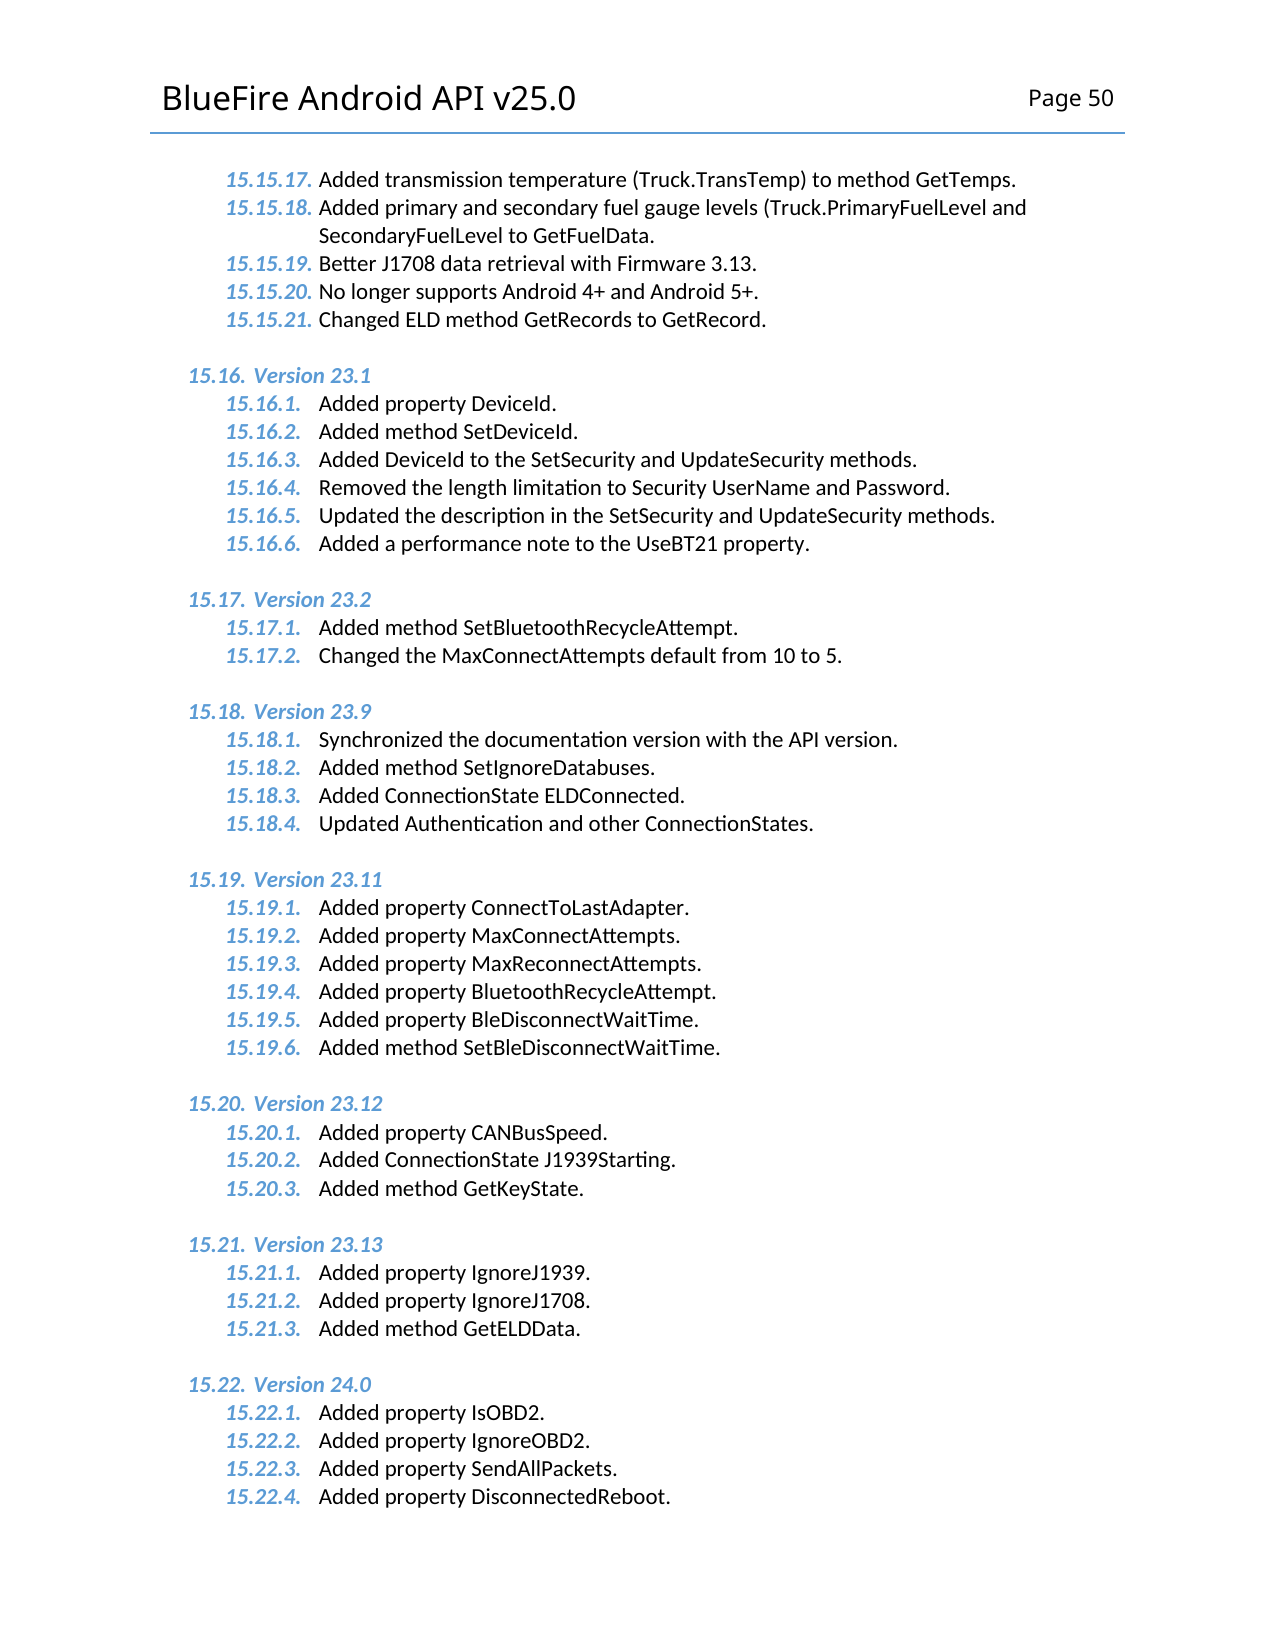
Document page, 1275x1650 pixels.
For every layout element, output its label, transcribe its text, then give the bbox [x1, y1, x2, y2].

list Version 23.2 [187, 585, 1125, 613]
list Better J1708 data retrieval with Firmware 3.13. [225, 249, 1125, 277]
list Version 23.12 [187, 1089, 1125, 1118]
list Added transmission temperature (Truck.TransTemp) to method GetTemps. [225, 165, 1125, 193]
list Added method GetELDData. [225, 1314, 1125, 1342]
list Added method SetIgnoreDatabuses. [225, 753, 1125, 781]
list Added a performance note to the UseBT21 property. [225, 529, 1125, 557]
list Added property BluetoothRecycleAttempt. [225, 977, 1125, 1006]
list Added property MaxConnectAttempts. [225, 921, 1125, 949]
list Version 23.9 [187, 697, 1125, 725]
list Removed the length limitation to Security UserName and Password. [225, 473, 1125, 501]
list Added primary and secondary fuel gauge levels (Truck.PrimaryFuelLevel and SecondaryFuelLevel to GetFuelData. [225, 193, 1125, 249]
list Added property SendAllPackets. [225, 1454, 1125, 1482]
list Added property CANBusSpeed. [225, 1118, 1125, 1146]
list Version 24.0 [187, 1370, 1125, 1398]
list Version 23.13 [187, 1230, 1125, 1258]
list Added property ConnectToLastAdapter. [225, 893, 1125, 921]
list Added property MaxReconnectAttempts. [225, 949, 1125, 977]
list No longer supports Android 4+ and Android 5+. [225, 277, 1125, 305]
list Added property IgnoreJ1708. [225, 1286, 1125, 1314]
list Added property IgnoreOBD2. [225, 1426, 1125, 1454]
list Updated the description in the SetSecurity and UpdateSecurity methods. [225, 501, 1125, 529]
list Added ConnectionState ELDConnected. [225, 781, 1125, 809]
list Added property DisconnectedReboot. [225, 1482, 1125, 1510]
list Added property IgnoreJ1939. [225, 1258, 1125, 1286]
list Changed the MaxConnectAttempts default from 10 to 5. [225, 641, 1125, 669]
list Added DeviceId to the SetSecurity and UpdateSecurity methods. [225, 445, 1125, 473]
list Added method GetKeyState. [225, 1174, 1125, 1202]
list Version 23.11 [187, 865, 1125, 893]
list Added property BleDisconnectWaitTime. [225, 1006, 1125, 1033]
list Version 23.1 [187, 361, 1125, 389]
list Added method SetBleDisconnectWaitTime. [225, 1033, 1125, 1062]
list Changed ELD method GetRecords to GetRecord. [225, 305, 1125, 333]
list Added ConnectionState J1939Starting. [225, 1146, 1125, 1174]
list Added method SetDeviceId. [225, 417, 1125, 445]
list Added method SetBluetoothRecycleAttempt. [225, 613, 1125, 641]
list Synchronized the documentation version with the API version. [225, 725, 1125, 753]
list Added property DeviceId. [225, 389, 1125, 417]
list Updated Authentication and other ConnectionStates. [225, 809, 1125, 837]
list Added property IsOBD2. [225, 1398, 1125, 1426]
